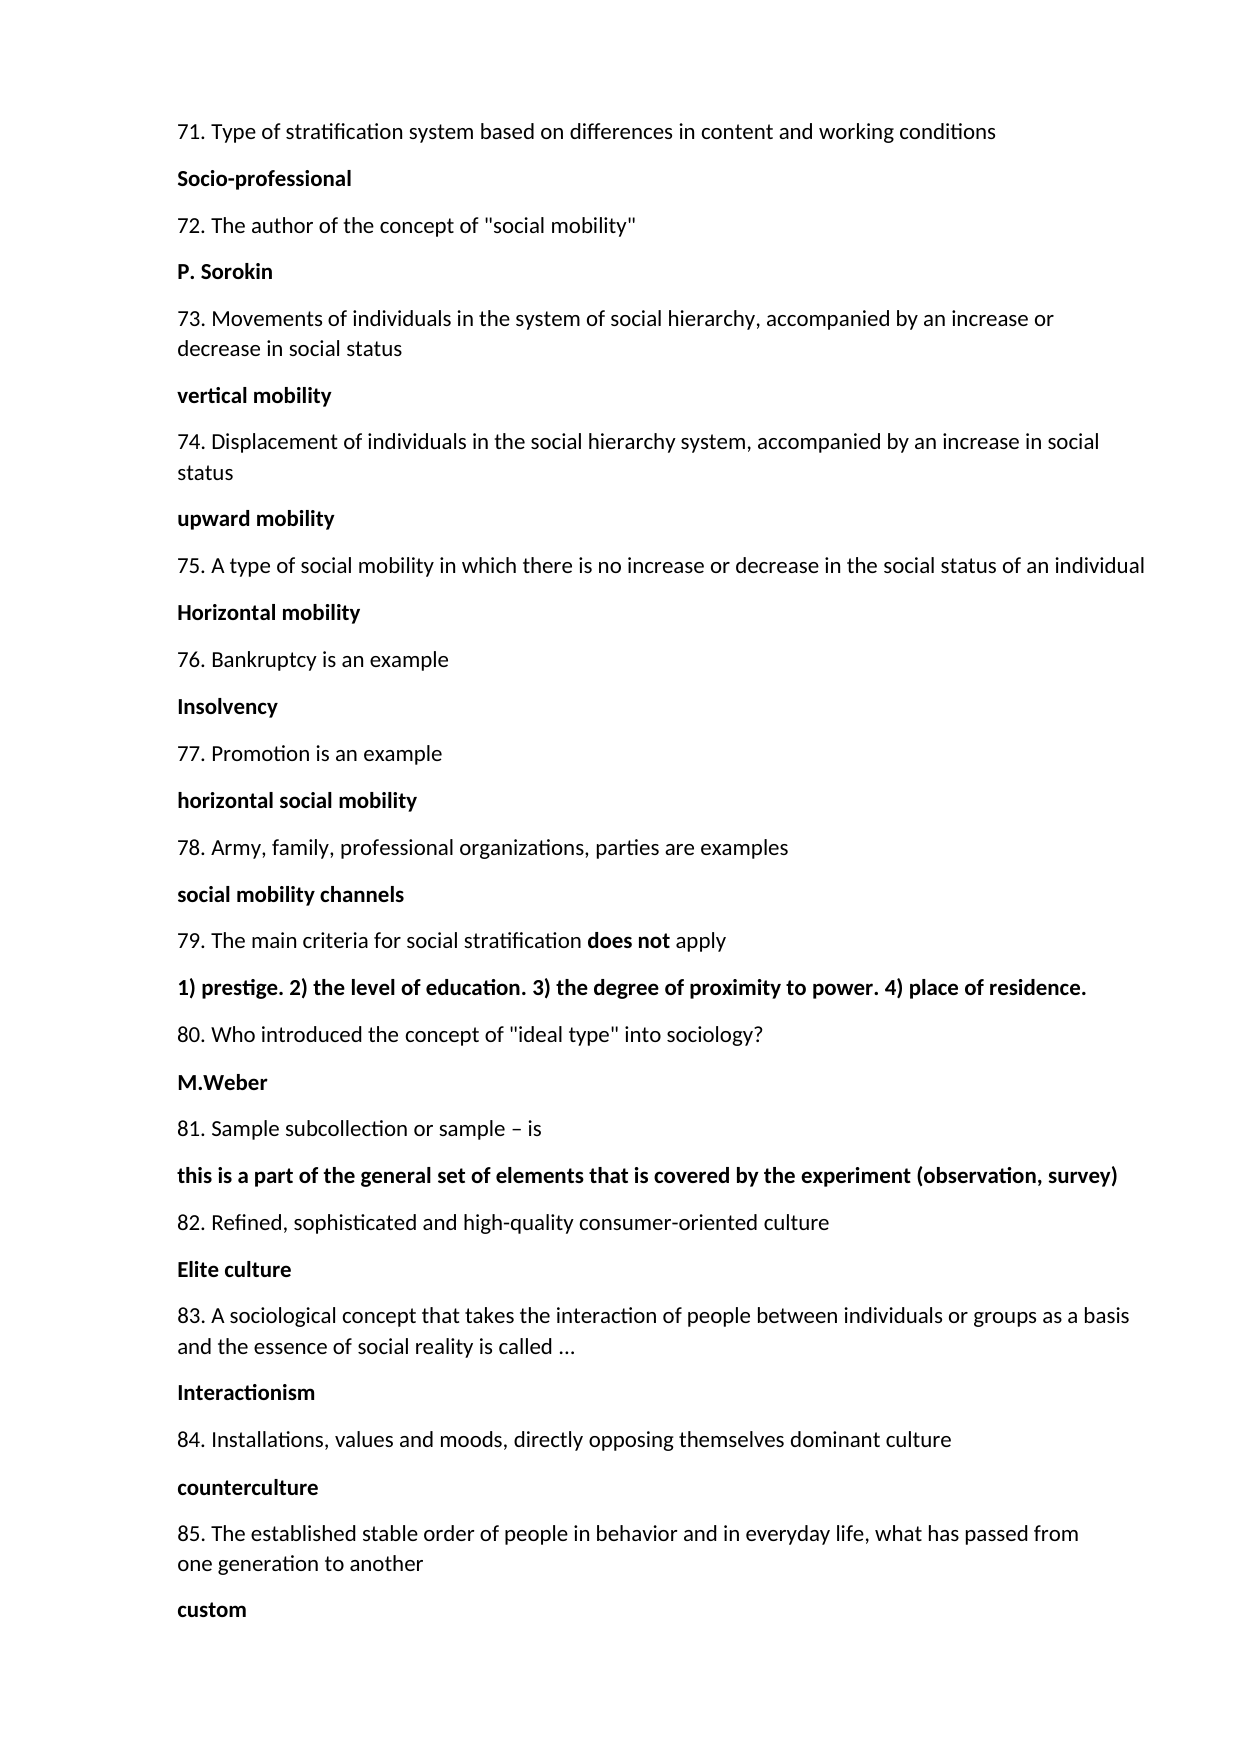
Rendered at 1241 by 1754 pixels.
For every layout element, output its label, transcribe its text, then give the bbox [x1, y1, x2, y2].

text Elite culture [177, 1255, 1161, 1283]
text counterculture [177, 1473, 1161, 1501]
text Socio-professional [177, 164, 1161, 192]
text P. Sorokin [177, 257, 1161, 286]
list Sample subcollection or sample – is [177, 1114, 1161, 1142]
text 1) prestige. 2) the level of education. 3) the degree of proximity to power. 4) place of residence. [177, 973, 1161, 1002]
list Who introduced the concept of "ideal type" into sociology? [177, 1021, 1161, 1049]
list Bankruptcy is an example [177, 645, 1161, 673]
list Army, family, professional organizations, parties are examples [177, 833, 1161, 861]
list The established stable order of people in behavior and in everyday life, what has passed from one generation to another [177, 1519, 1121, 1577]
text vertical mobility [177, 381, 1161, 409]
text horizontal social mobility [177, 786, 1161, 814]
text custom [177, 1596, 1161, 1623]
list A type of social mobility in which there is no increase or decrease in the social status of an individual [177, 552, 1161, 579]
text Insolvency [177, 692, 1161, 720]
list The main criteria for social stratification does not apply [177, 926, 1161, 954]
list Refined, sophisticated and high-quality consumer-oriented culture [177, 1208, 1161, 1236]
list A sociological concept that takes the interaction of people between individuals or groups as a basis and the essence of social reality is called ... [177, 1302, 1132, 1360]
list Movements of individuals in the system of social hierarchy, accompanied by an increase or decrease in social status [177, 304, 1144, 362]
text social mobility channels [177, 880, 1161, 908]
list The author of the concept of "social mobility" [177, 211, 1161, 239]
list Installations, values and moods, directly opposing themselves dominant culture [177, 1426, 1161, 1453]
text this is a part of the general set of elements that is covered by the experiment (observation, survey) [177, 1161, 1161, 1189]
list Type of stratification system based on differences in content and working conditions [177, 117, 1161, 145]
list Displacement of individuals in the social hierarchy system, accompanied by an increase in social status [177, 427, 1101, 486]
text Interactionism [177, 1378, 1161, 1406]
text M.Weber [177, 1068, 1161, 1096]
text upward mobility [177, 504, 1161, 532]
text Horizontal mobility [177, 598, 1161, 626]
list Promotion is an example [177, 739, 1161, 767]
